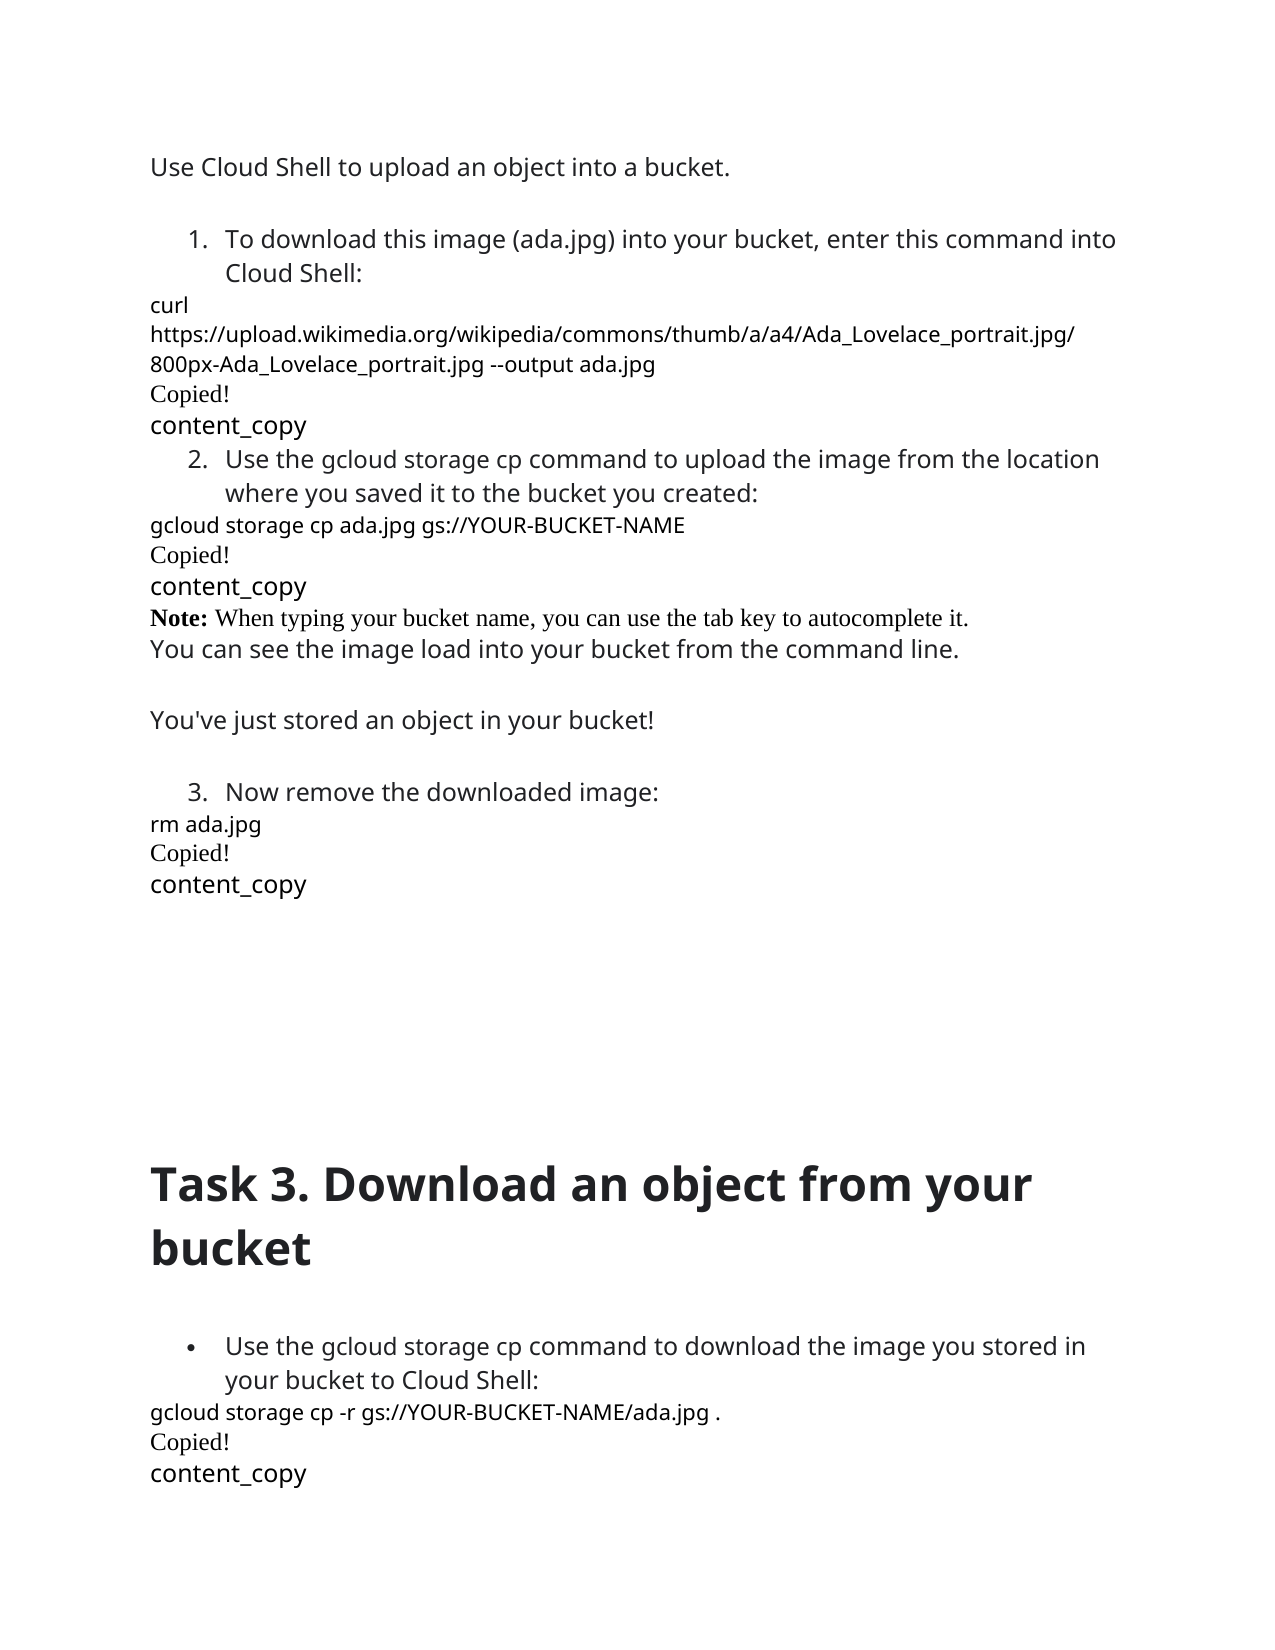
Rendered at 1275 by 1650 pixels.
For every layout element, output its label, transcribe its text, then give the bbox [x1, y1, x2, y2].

text content_copy [150, 408, 1125, 442]
text Note: When typing your bucket name, you can use the tab key to autocomplete it. [150, 603, 1125, 631]
text Task 3. Download an object from your bucket [150, 1151, 1125, 1279]
text You can see the image load into your bucket from the command line. [150, 631, 1125, 665]
text Use Cloud Shell to upload an object into a bucket. [150, 150, 1125, 184]
text gcloud storage cp ada.jpg gs://YOUR-BUCKET-NAME [150, 510, 1125, 540]
text content_copy [150, 867, 1125, 901]
list Use the gcloud storage cp command to upload the image from the location where you saved it to the bucket you created: [187, 442, 1125, 510]
text curl https://upload.wikimedia.org/wikipedia/commons/thumb/a/a4/Ada_Lovelace_portrait.jpg/800px-Ada_Lovelace_portrait.jpg --output ada.jpg [150, 290, 1125, 379]
text Copied! [150, 540, 1125, 568]
text You've just stored an object in your bucket! [150, 703, 1125, 737]
text rm ada.jpg [150, 808, 1125, 838]
text gcloud storage cp -r gs://YOUR-BUCKET-NAME/ada.jpg . [150, 1397, 1125, 1427]
list To download this image (ada.jpg) into your bucket, enter this command into Cloud Shell: [187, 222, 1125, 290]
text content_copy [150, 1456, 1125, 1489]
text Copied! [150, 838, 1125, 867]
text Copied! [150, 379, 1125, 408]
text content_copy [150, 568, 1125, 603]
text Copied! [150, 1427, 1125, 1456]
list Now remove the downloaded image: [187, 774, 1125, 808]
list Use the gcloud storage cp command to download the image you stored in your bucket to Cloud Shell: [187, 1329, 1125, 1397]
